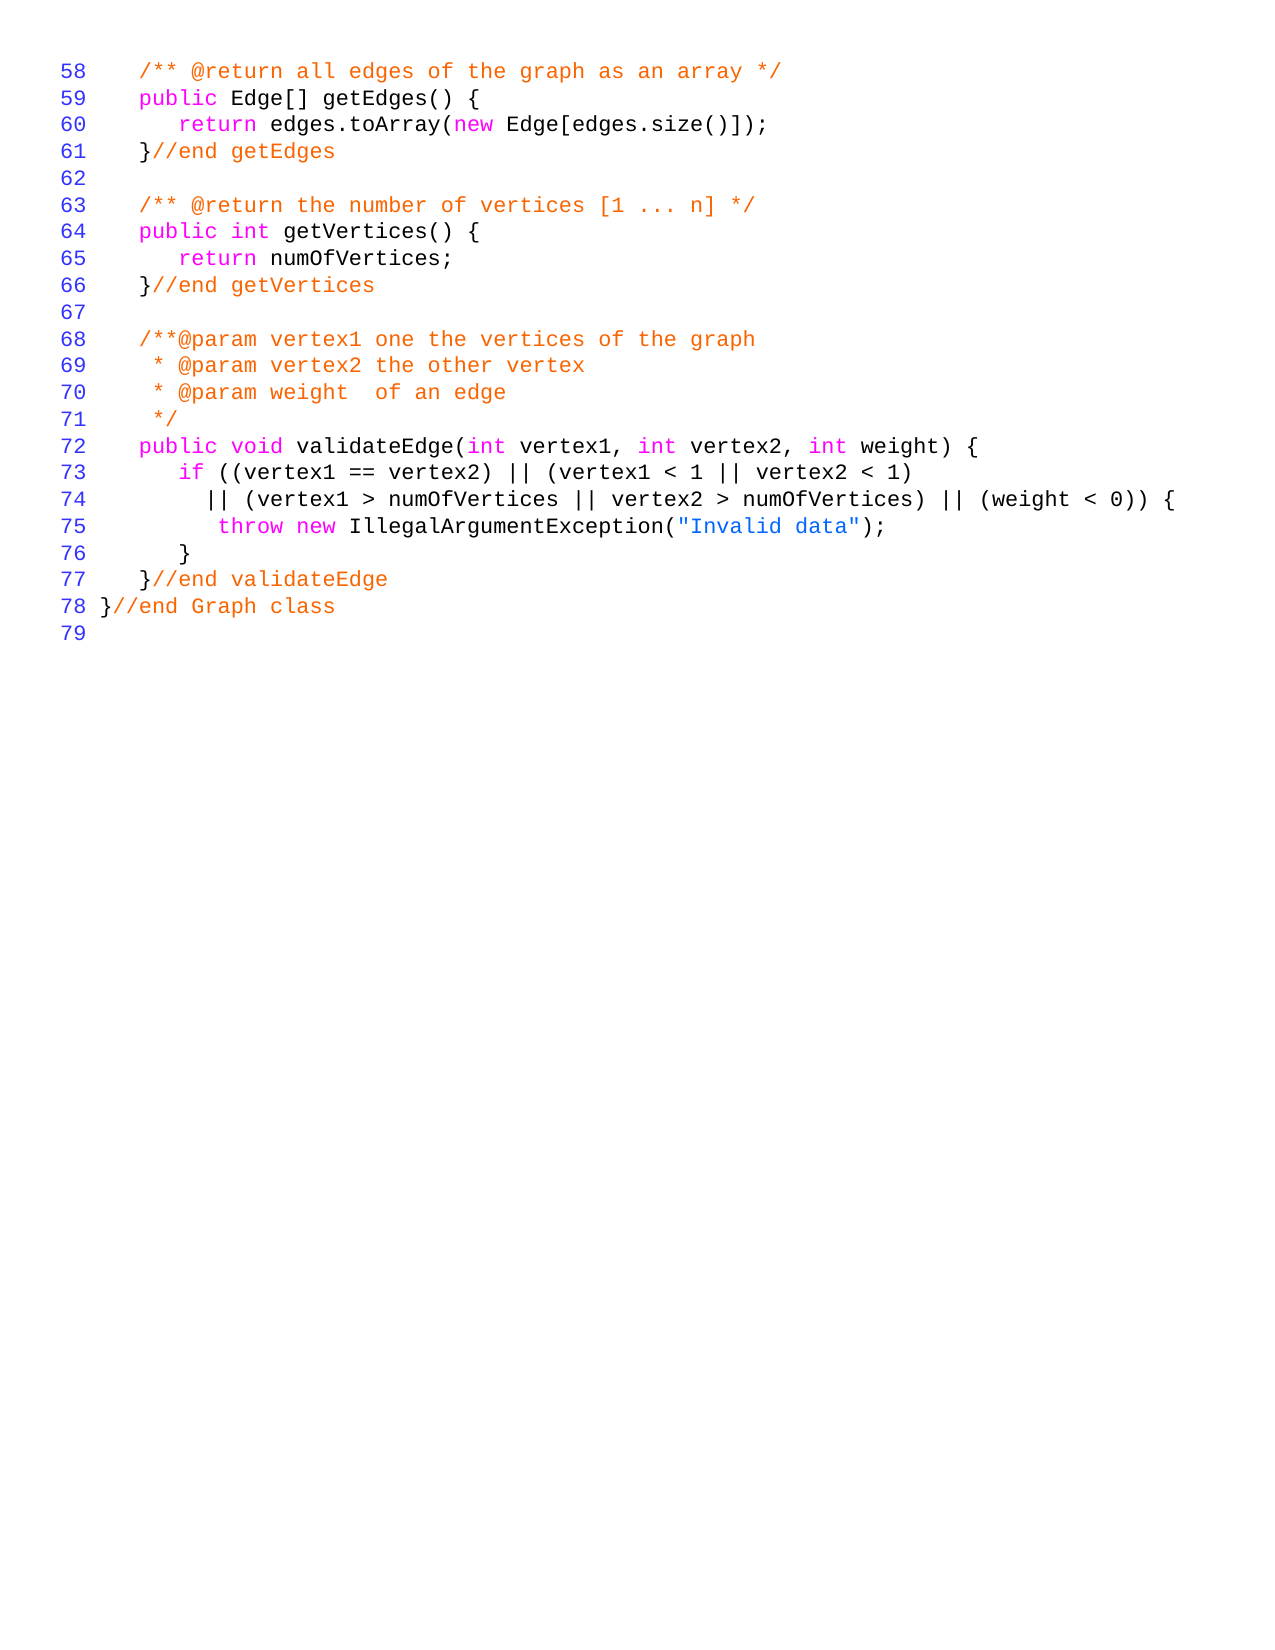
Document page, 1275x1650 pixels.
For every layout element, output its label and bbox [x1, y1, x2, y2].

text [60, 60, 1215, 647]
